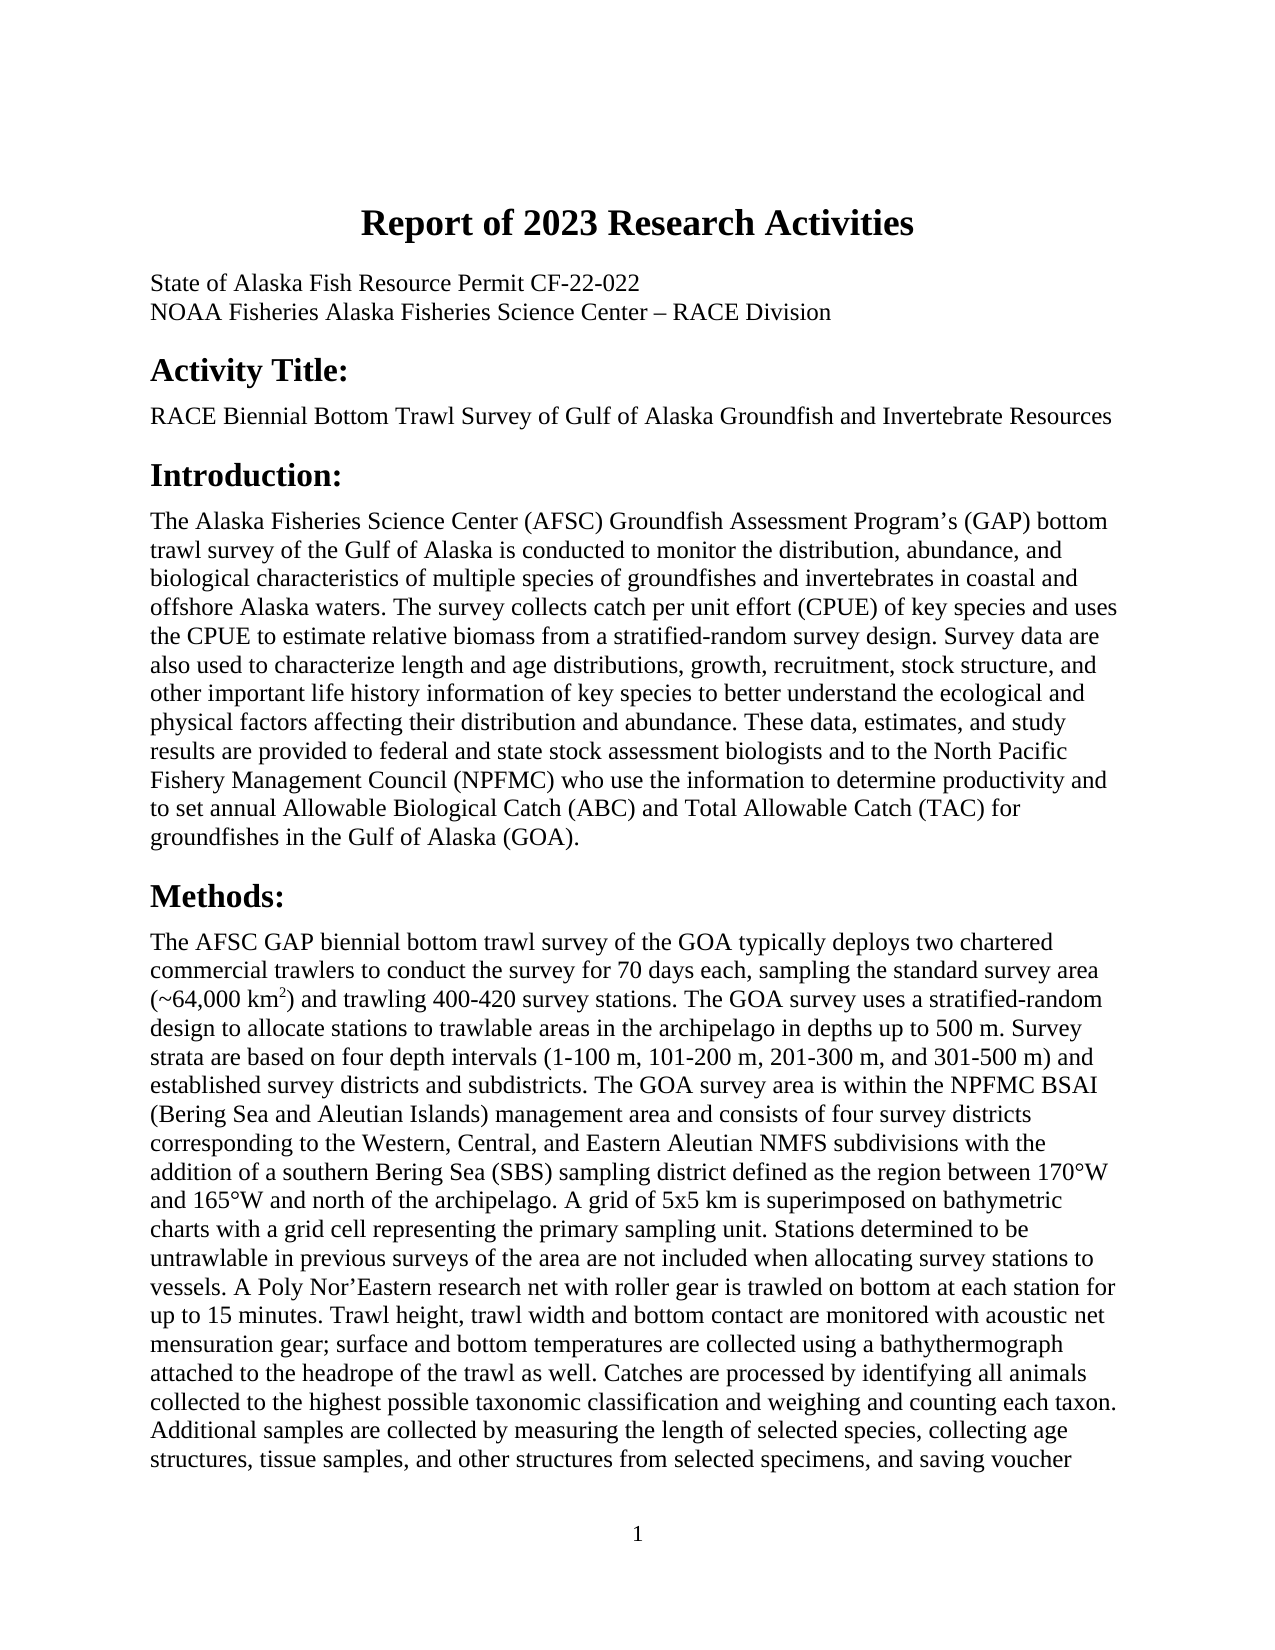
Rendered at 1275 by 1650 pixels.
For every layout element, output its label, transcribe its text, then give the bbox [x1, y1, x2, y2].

text Methods: [150, 876, 1125, 914]
text NOAA Fisheries Alaska Fisheries Science Center – RACE Division [150, 297, 1125, 326]
title Report of 2023 Research Activities [150, 200, 1125, 243]
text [150, 927, 1125, 1473]
text Activity Title: [150, 351, 1125, 389]
text RACE Biennial Bottom Trawl Survey of Gulf of Alaska Groundfish and Invertebrate Resources [150, 401, 1125, 430]
text State of Alaska Fish Resource Permit CF-22-022 [150, 268, 1125, 297]
text Introduction: [150, 455, 1125, 493]
text The Alaska Fisheries Science Center (AFSC) Groundfish Assessment Program’s (GAP) bottom trawl survey of the Gulf of Alaska is conducted to monitor the distribution, abundance, and biological characteristics of multiple species of groundfishes and invertebrates in coastal and offshore Alaska waters. The survey collects catch per unit effort (CPUE) of key species and uses the CPUE to estimate relative biomass from a stratified-random survey design. Survey data are also used to characterize length and age distributions, growth, recruitment, stock structure, and other important life history information of key species to better understand the ecological and physical factors affecting their distribution and abundance. These data, estimates, and study results are provided to federal and state stock assessment biologists and to the North Pacific Fishery Management Council (NPFMC) who use the information to determine productivity and to set annual Allowable Biological Catch (ABC) and Total Allowable Catch (TAC) for groundfishes in the Gulf of Alaska (GOA). [150, 506, 1125, 851]
